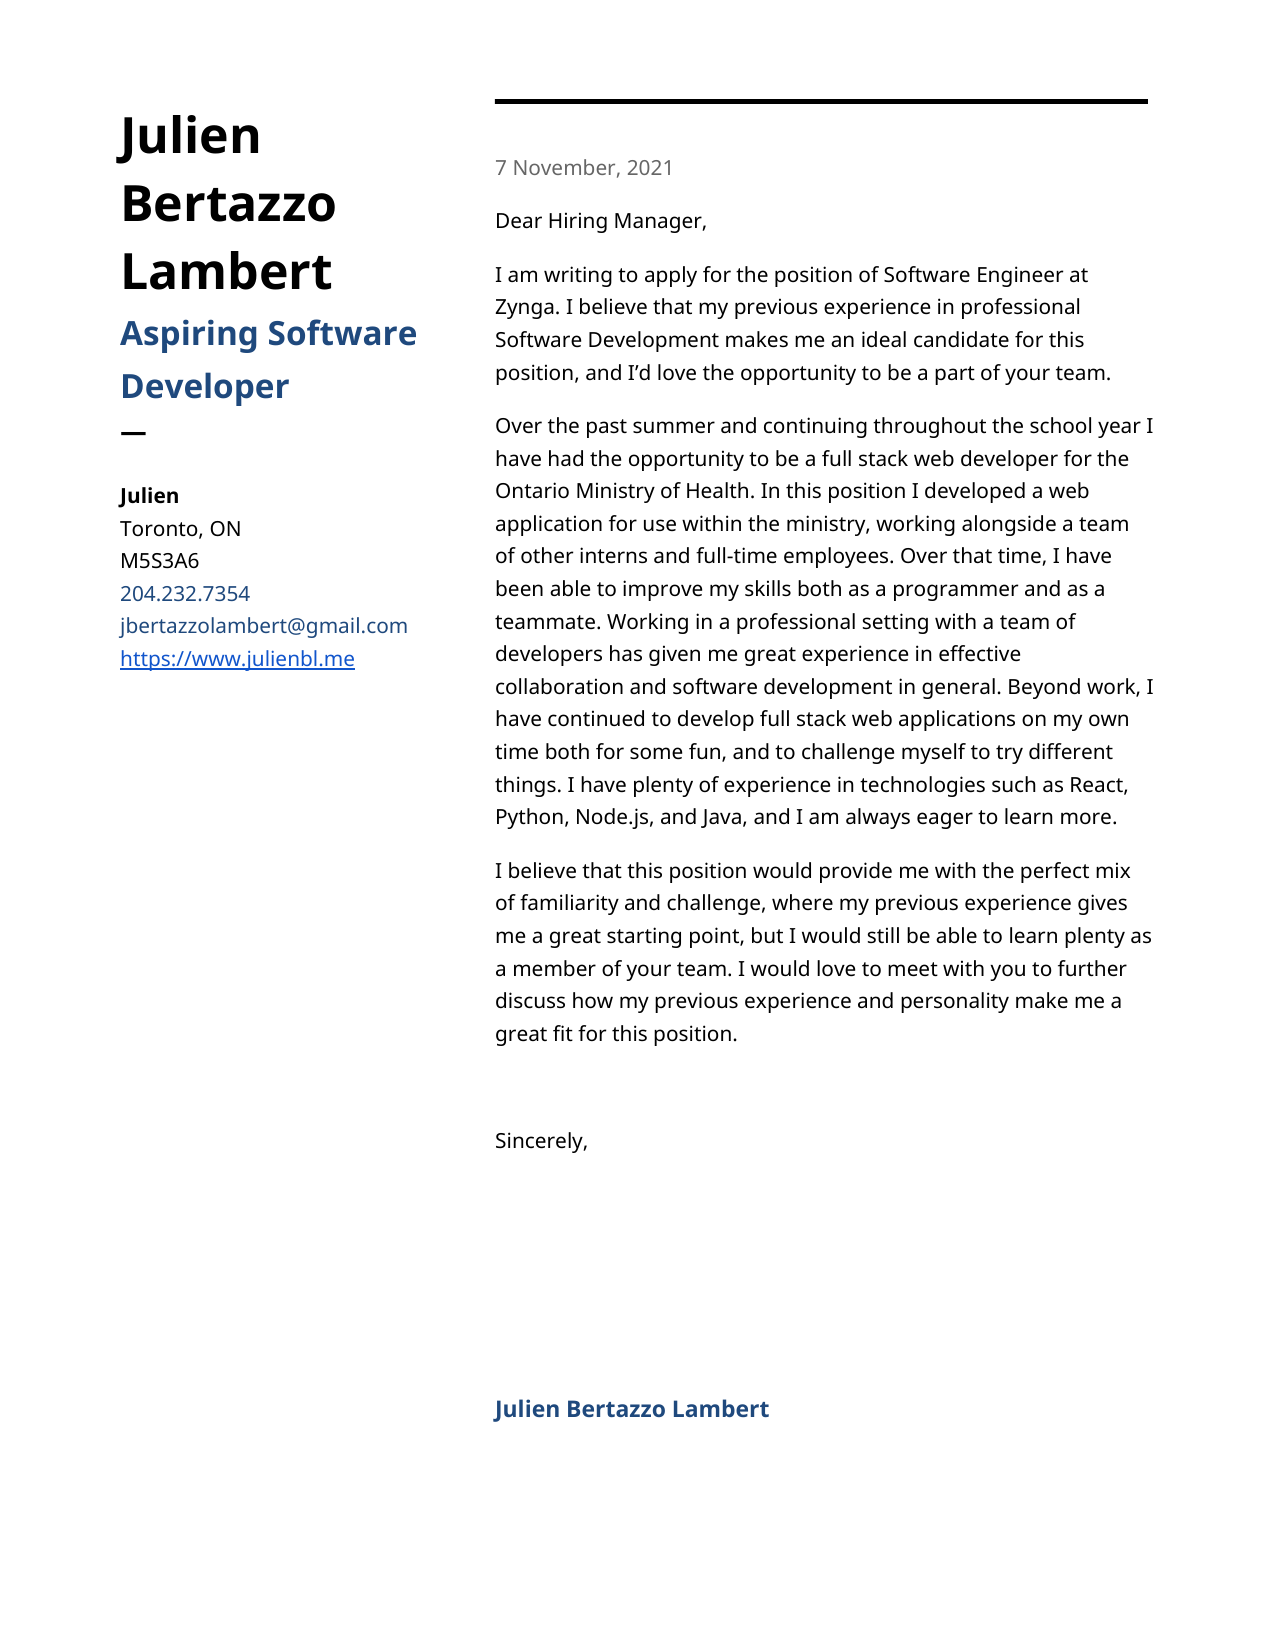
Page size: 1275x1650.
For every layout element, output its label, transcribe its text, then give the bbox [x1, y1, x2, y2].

table_header 7 November, 2021 Dear Hiring Manager, I am writing to apply for the position of Software Engineer at Zynga. I believe that my previous experience in professional Software Development makes me an ideal candidate for this position, and I’d love the opportunity to be a part of your team. Over the past summer and continuing throughout the school year I have had the opportunity to be a full stack web developer for the Ontario Ministry of Health. In this position I developed a web application for use within the ministry, working alongside a team of other interns and full-time employees. Over that time, I have been able to improve my skills both as a programmer and as a teammate. Working in a professional setting with a team of developers has given me great experience in effective collaboration and software development in general. Beyond work, I have continued to develop full stack web applications on my own time both for some fun, and to challenge myself to try different things. I have plenty of experience in technologies such as React, Python, Node.js, and Java, and I am always eager to learn more. I believe that this position would provide me with the perfect mix of familiarity and challenge, where my previous experience gives me a great starting point, but I would still be able to learn plenty as a member of your team. I would love to meet with you to further discuss how my previous experience and personality make me a great fit for this position. Sincerely, Julien Bertazzo Lambert [488, 92, 1162, 1435]
picture [494, 99, 1148, 104]
table_header Julien Bertazzo Lambert Aspiring Software Developer ㅡ Julien Toronto, ON M5S3A6 204.232.7354 jbertazzolambert@gmail.com https://www.julienbl.me [113, 92, 487, 1435]
